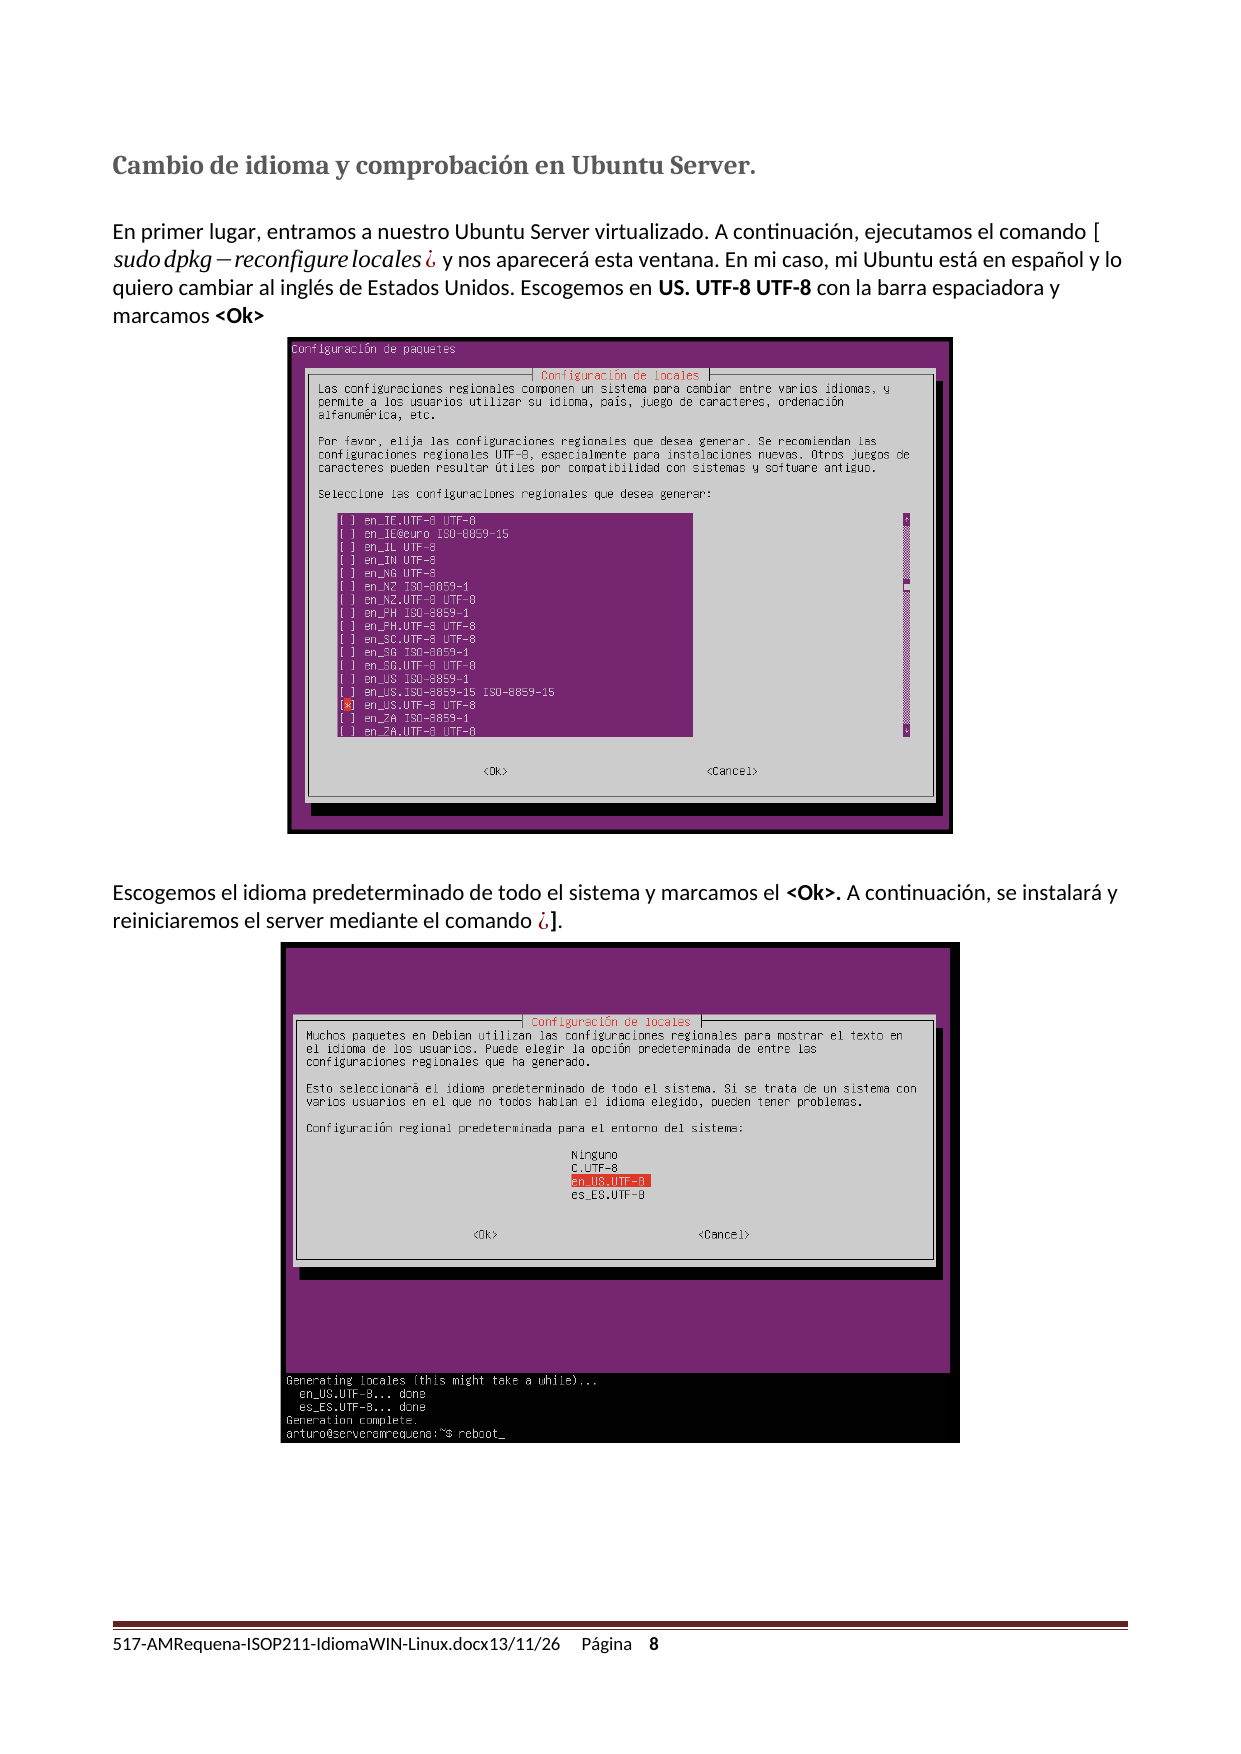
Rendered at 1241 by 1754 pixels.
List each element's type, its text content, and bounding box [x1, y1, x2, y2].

picture [280, 942, 960, 1443]
picture [287, 337, 953, 834]
subtitle Cambio de idioma y comprobación en Ubuntu Server. [112, 150, 1128, 181]
text En primer lugar, entramos a nuestro Ubuntu Server virtualizado. A continuación, ejecutamos el comando [ y nos aparecerá esta ventana. En mi caso, mi Ubuntu está en español y lo quiero cambiar al inglés de Estados Unidos. Escogemos en US. UTF-8 UTF-8 con la barra espaciadora y marcamos <Ok> [112, 217, 1128, 329]
text Escogemos el idioma predeterminado de todo el sistema y marcamos el <Ok>. A continuación, se instalará y reiniciaremos el server mediante el comando ]. [112, 878, 1128, 934]
